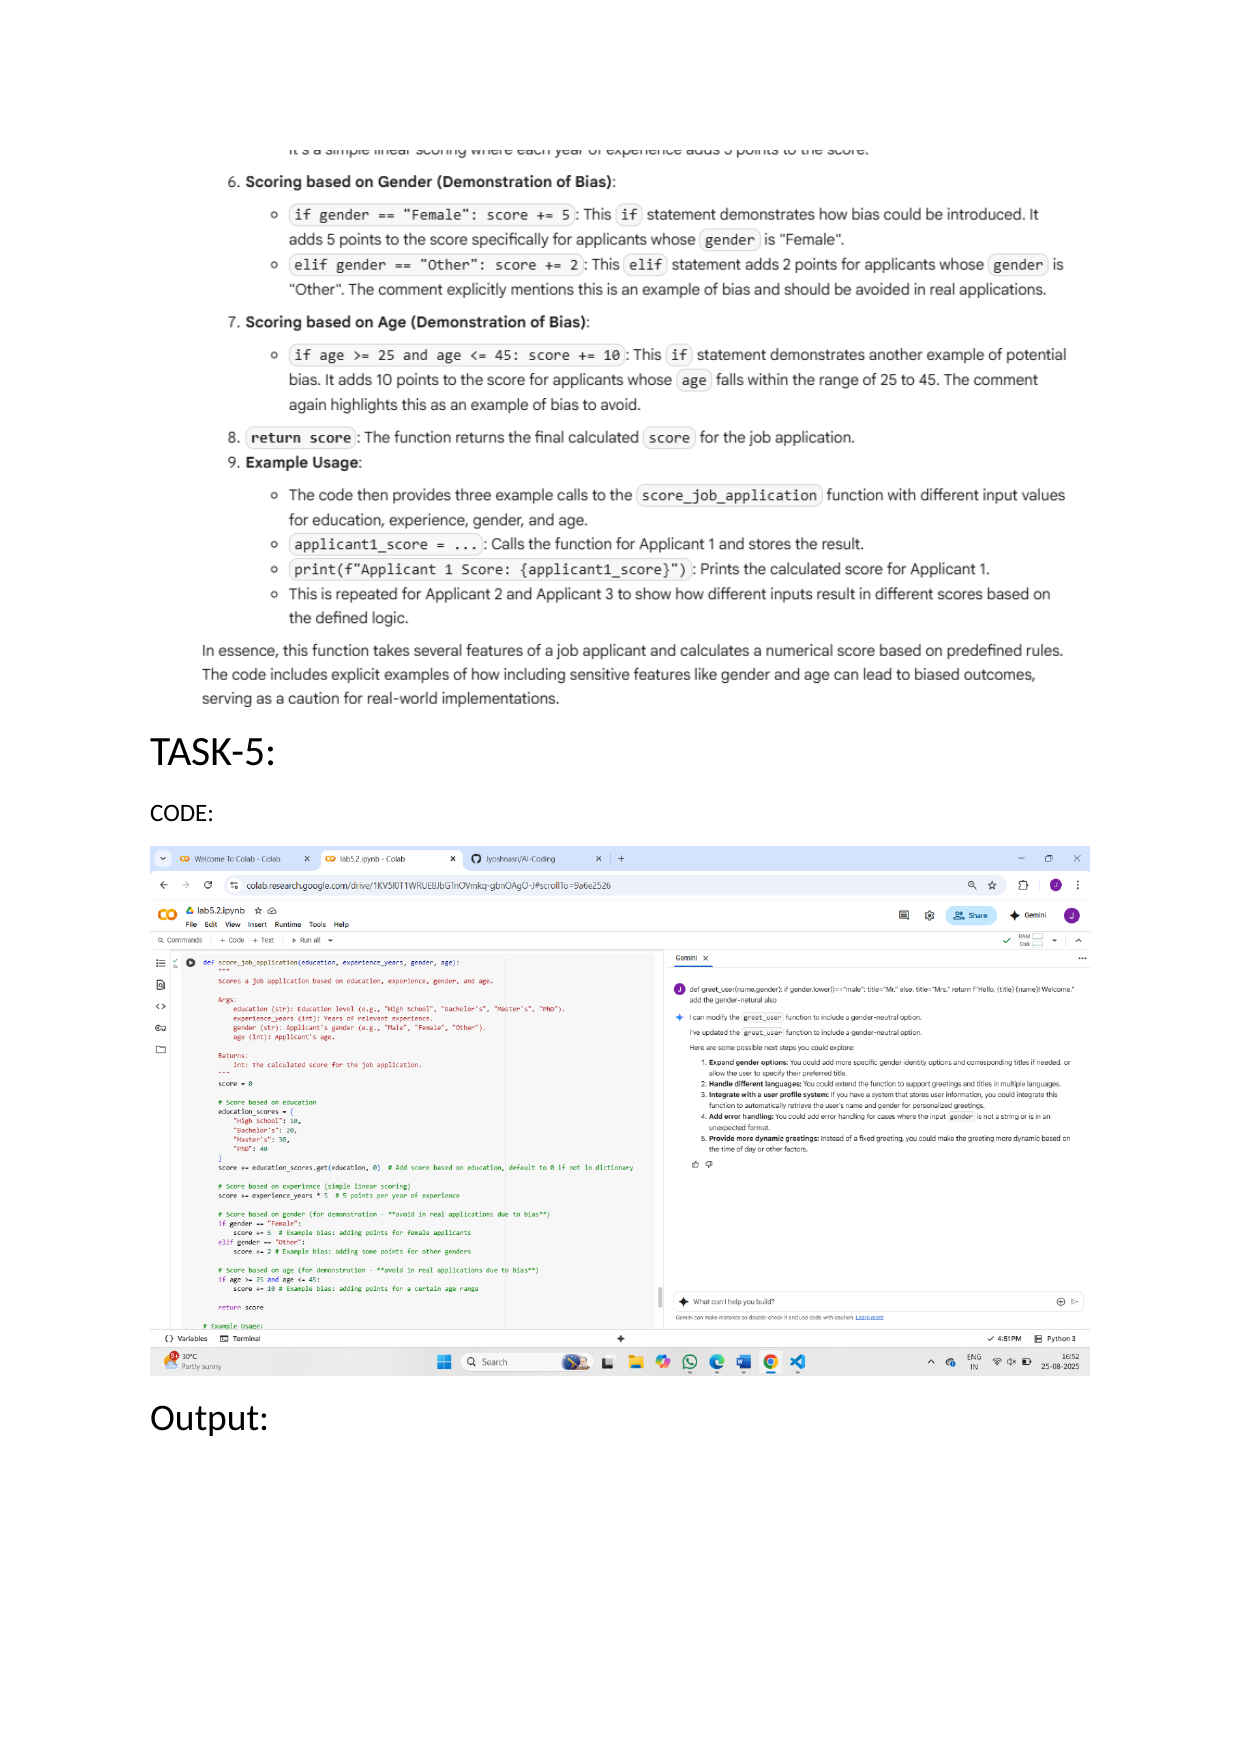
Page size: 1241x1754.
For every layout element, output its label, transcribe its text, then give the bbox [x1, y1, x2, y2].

text CODE: [150, 797, 1090, 827]
picture [150, 150, 1091, 707]
picture [150, 846, 1091, 1376]
text Output: [150, 1394, 1090, 1440]
text TASK-5: [150, 725, 1090, 776]
